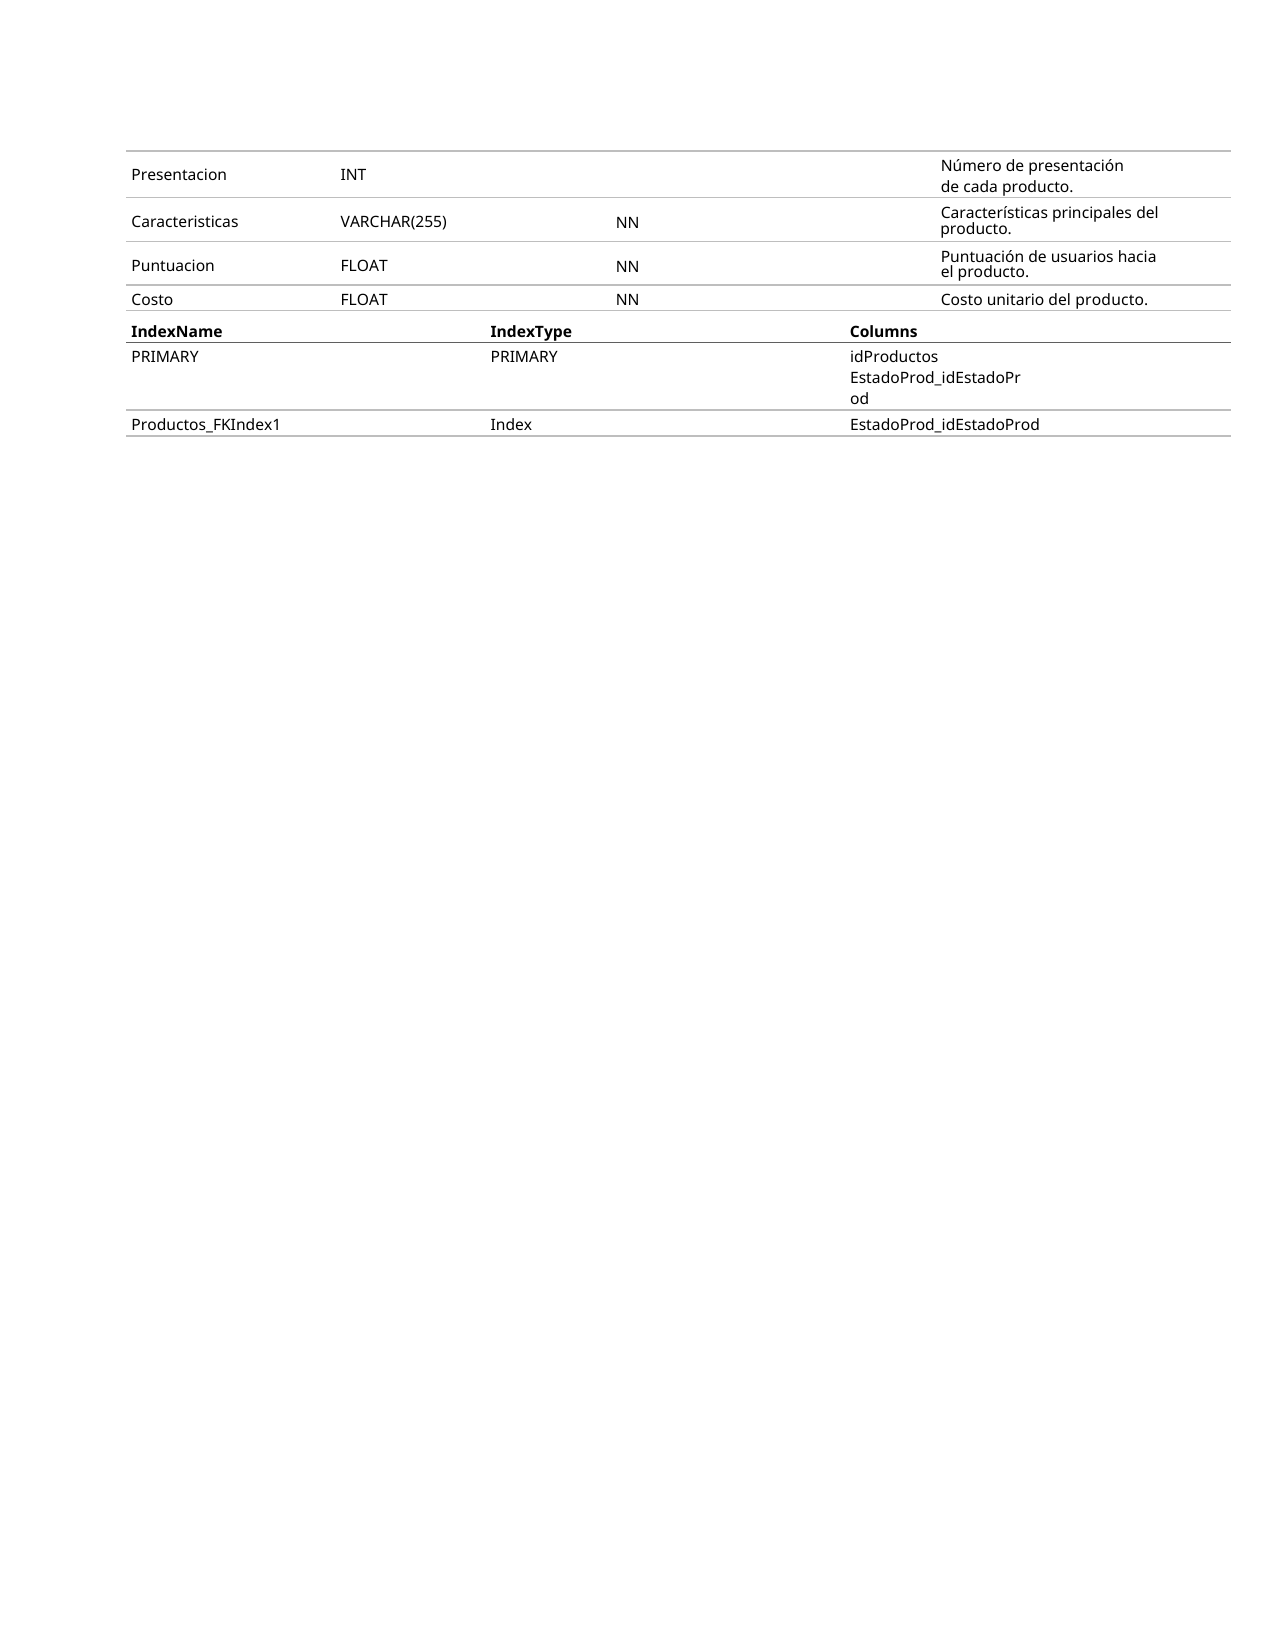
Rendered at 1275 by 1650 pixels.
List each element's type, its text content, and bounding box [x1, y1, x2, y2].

table_cell FLOAT [307, 286, 595, 310]
table_cell VARCHAR(255) [307, 198, 595, 241]
table_header INT [307, 152, 595, 197]
table_cell idProductos EstadoProd_idEstadoProd [595, 343, 1231, 409]
table_cell NN Puntuación de usuarios hacia el producto. [595, 242, 1231, 284]
table_cell IndexType [307, 311, 595, 342]
table_header Presentacion [126, 152, 307, 197]
table_header Número de presentación de cada producto. [595, 152, 1231, 197]
table_cell PRIMARY [307, 343, 595, 409]
table_cell IndexName [126, 311, 307, 342]
table_cell EstadoProd_idEstadoProd [595, 411, 1231, 435]
table_cell Puntuacion [126, 242, 307, 284]
table_cell Costo [126, 286, 307, 310]
table_cell Productos_FKIndex1 [126, 411, 307, 435]
table_cell Index [307, 411, 595, 435]
table_cell NN Características principales del producto. [595, 198, 1231, 241]
table_cell FLOAT [307, 242, 595, 284]
table_cell NN Costo unitario del producto. [595, 286, 1231, 310]
table_cell Columns [595, 311, 1231, 342]
table_cell Caracteristicas [126, 198, 307, 241]
table_cell PRIMARY [126, 343, 307, 409]
